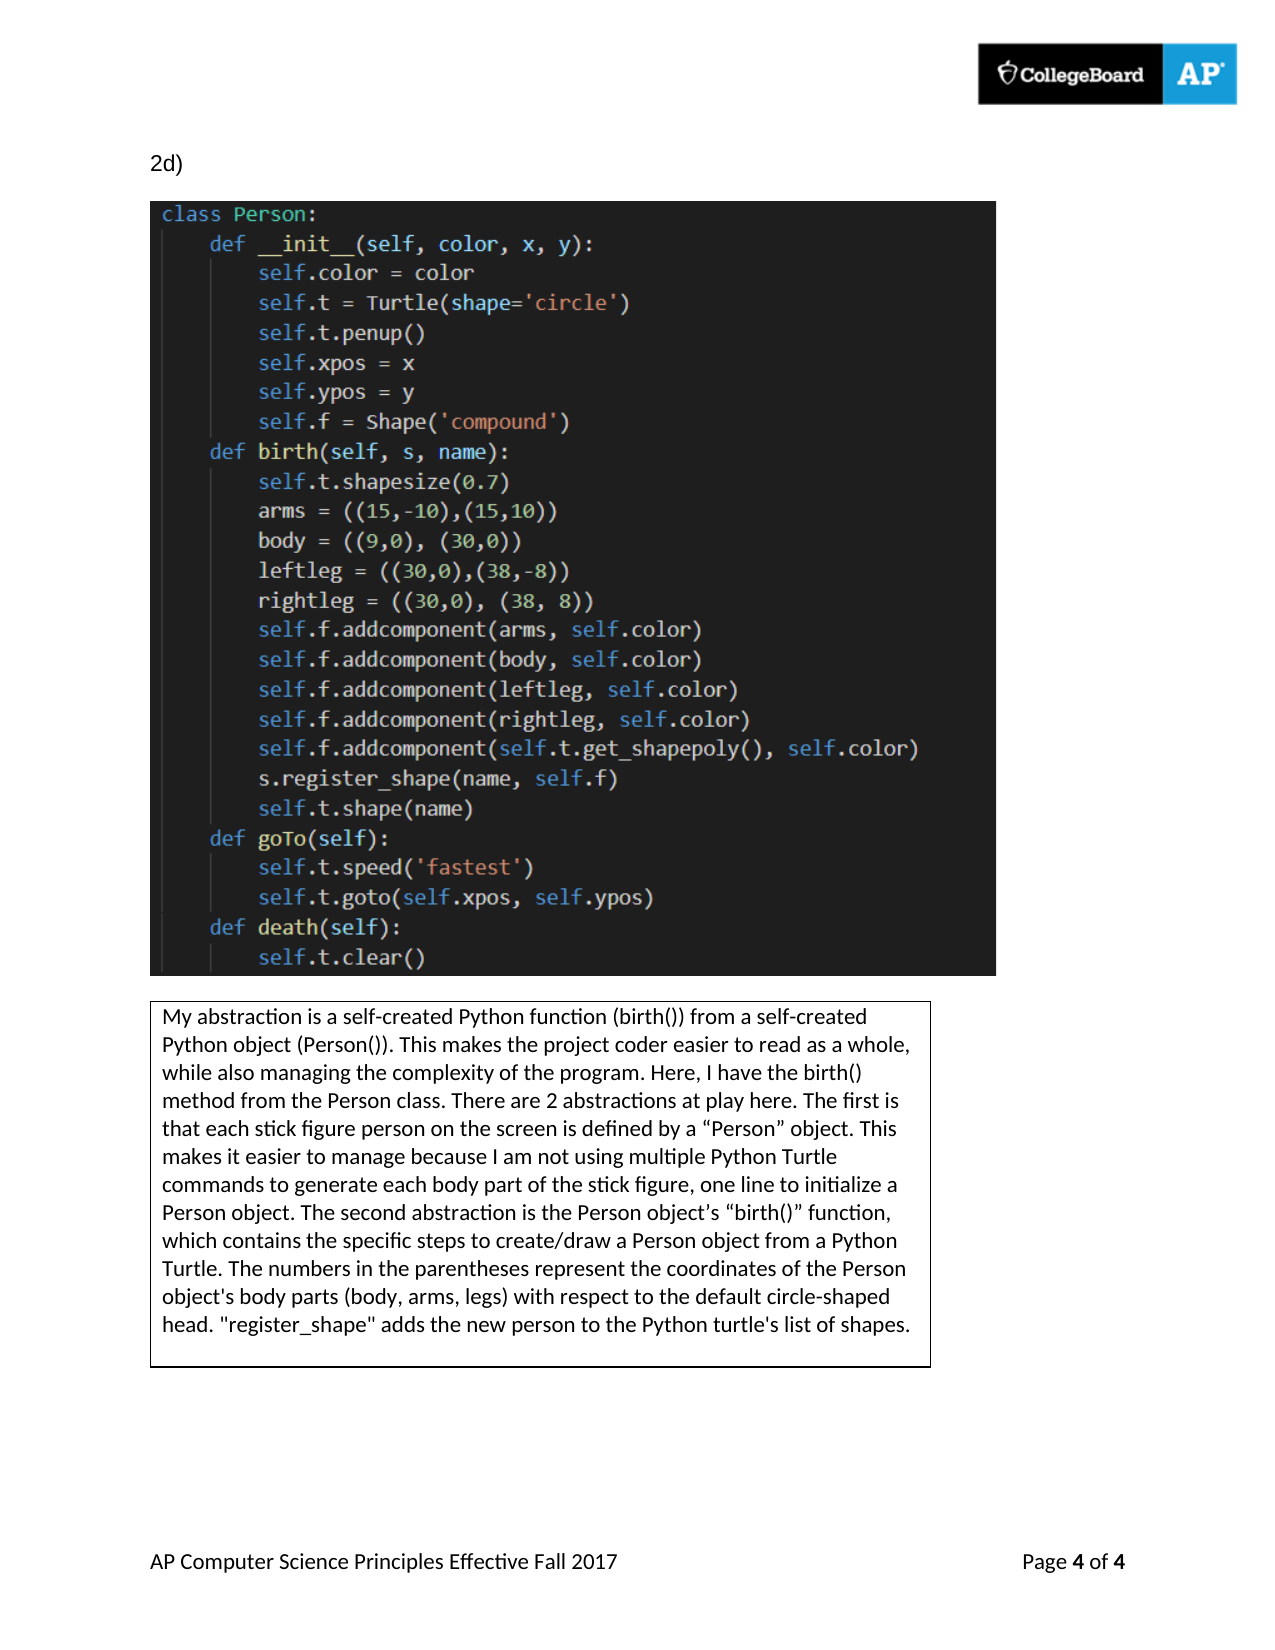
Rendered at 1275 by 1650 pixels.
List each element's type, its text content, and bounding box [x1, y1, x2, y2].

picture [150, 201, 997, 976]
table_header My abstraction is a self-created Python function (birth()) from a self-created Python object (Person()). This makes the project coder easier to read as a whole, while also managing the complexity of the program. Here, I have the birth() method from the Person class. There are 2 abstractions at play here. The first is that each stick figure person on the screen is defined by a “Person” object. This makes it easier to manage because I am not using multiple Python Turtle commands to generate each body part of the stick figure, one line to initialize a Person object. The second abstraction is the Person object’s “birth()” function, which contains the specific steps to create/draw a Person object from a Python Turtle. The numbers in the parentheses represent the coordinates of the Person object's body parts (body, arms, legs) with respect to the default circle-shaped head. "register_shape" adds the new person to the Python turtle's list of shapes. [151, 1002, 930, 1366]
picture [973, 38, 1240, 110]
text 2d) [150, 150, 1125, 176]
